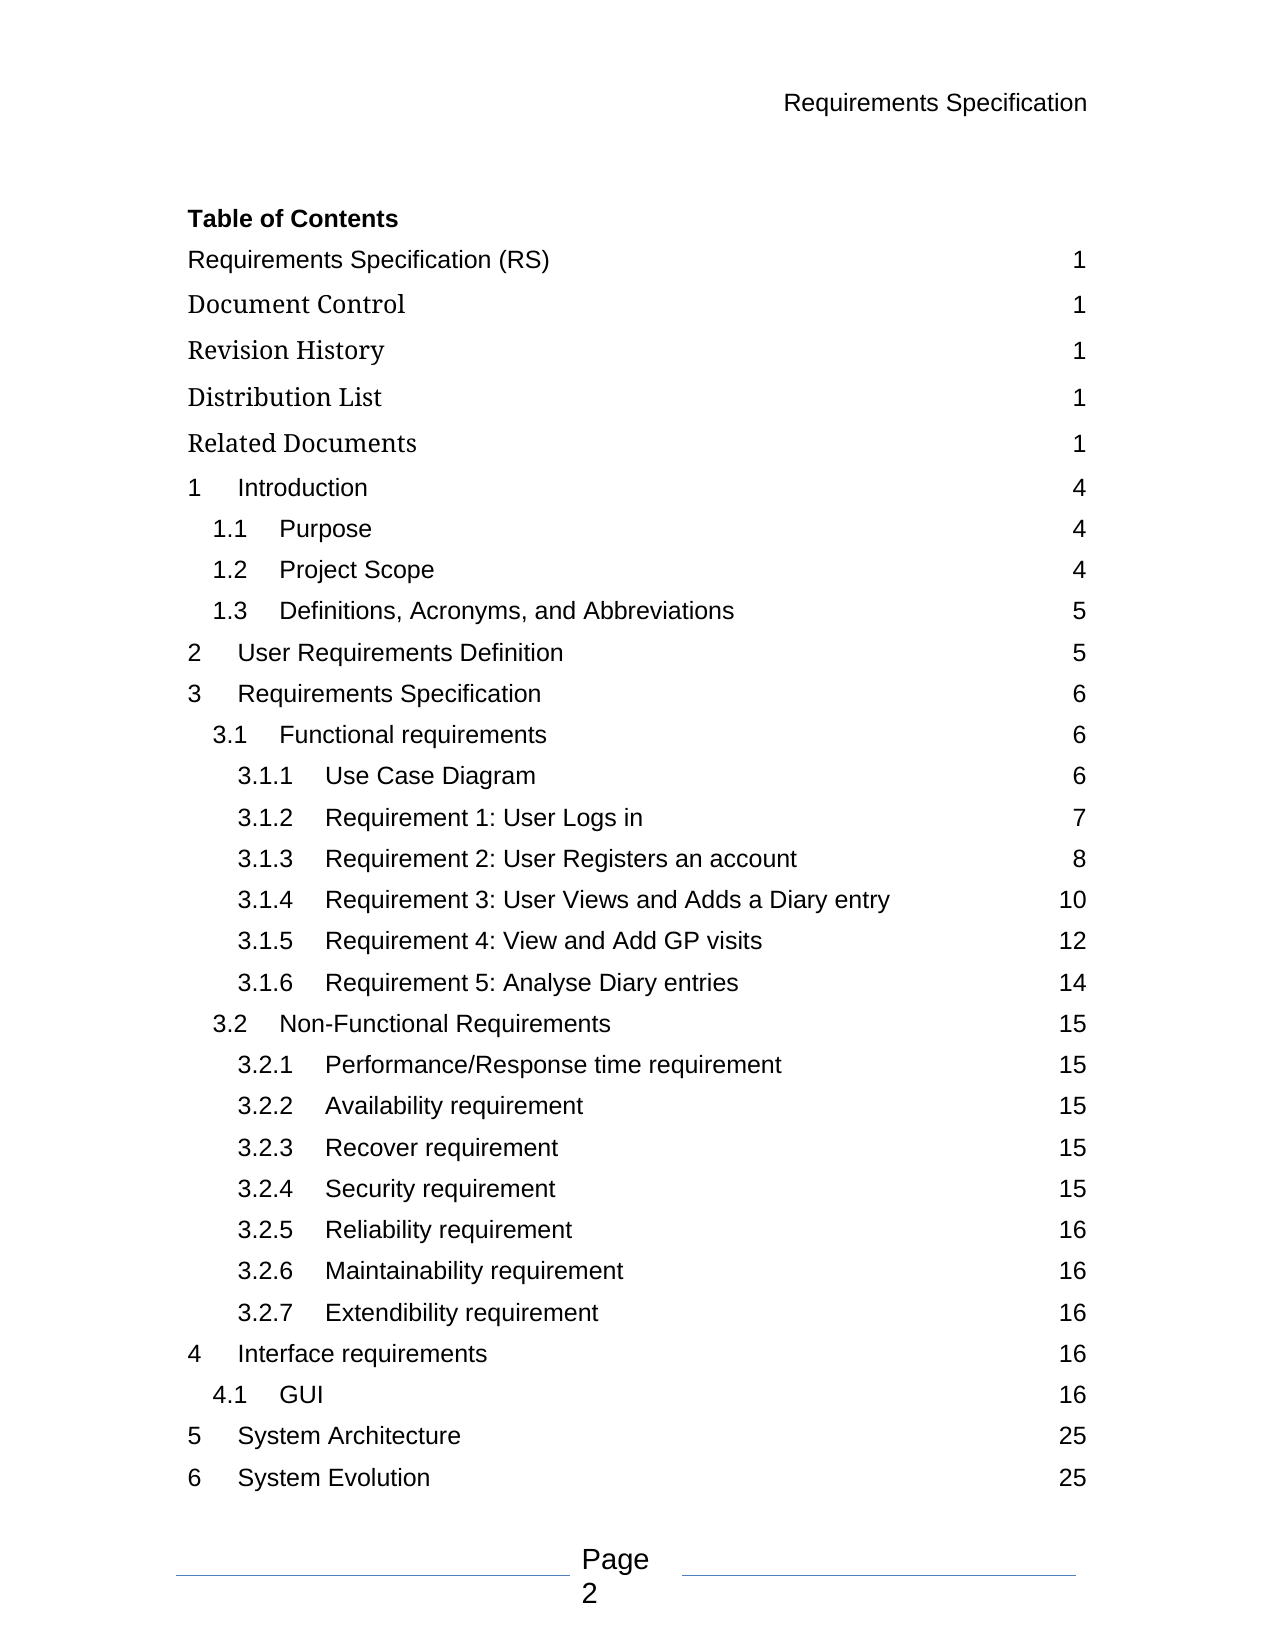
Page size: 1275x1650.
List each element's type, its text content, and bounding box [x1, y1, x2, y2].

text 3.1.5 Requirement 4: View and Add GP visits 12 [237, 926, 1087, 955]
text 5 System Architecture 25 [187, 1421, 1087, 1450]
text 1 Introduction 4 [187, 472, 1087, 501]
text 3.1.4 Requirement 3: User Views and Adds a Diary entry 10 [237, 885, 1087, 914]
text 3.1.6 Requirement 5: Analyse Diary entries 14 [237, 967, 1087, 996]
text 3.2 Non-Functional Requirements 15 [212, 1009, 1087, 1037]
text 3.2.4 Security requirement 15 [237, 1174, 1087, 1202]
text 3.1 Functional requirements 6 [212, 720, 1087, 749]
text 3.2.3 Recover requirement 15 [237, 1132, 1087, 1161]
text Revision History 1 [187, 333, 1087, 367]
text 2 User Requirements Definition 5 [187, 637, 1087, 666]
text 3.2.2 Availability requirement 15 [237, 1091, 1087, 1120]
text Distribution List 1 [187, 379, 1087, 413]
text 3 Requirements Specification 6 [187, 679, 1087, 707]
text Document Control 1 [187, 286, 1087, 320]
text 6 System Evolution 25 [187, 1462, 1087, 1491]
text 3.2.1 Performance/Response time requirement 15 [237, 1050, 1087, 1079]
text 3.2.7 Extendibility requirement 16 [237, 1297, 1087, 1326]
text 1.3 Definitions, Acronyms, and Abbreviations 5 [212, 596, 1087, 625]
text Table of Contents [187, 204, 1087, 232]
text 1.2 Project Scope 4 [212, 555, 1087, 584]
text Requirements Specification (RS) 1 [187, 245, 1087, 274]
text Related Documents 1 [187, 426, 1087, 460]
text 3.1.3 Requirement 2: User Registers an account 8 [237, 844, 1087, 872]
text 3.1.2 Requirement 1: User Logs in 7 [237, 802, 1087, 831]
text 1.1 Purpose 4 [212, 514, 1087, 542]
text 3.2.6 Maintainability requirement 16 [237, 1256, 1087, 1285]
text 4 Interface requirements 16 [187, 1339, 1087, 1367]
text 3.1.1 Use Case Diagram 6 [237, 761, 1087, 790]
text 4.1 GUI 16 [212, 1380, 1087, 1409]
text 3.2.5 Reliability requirement 16 [237, 1215, 1087, 1244]
